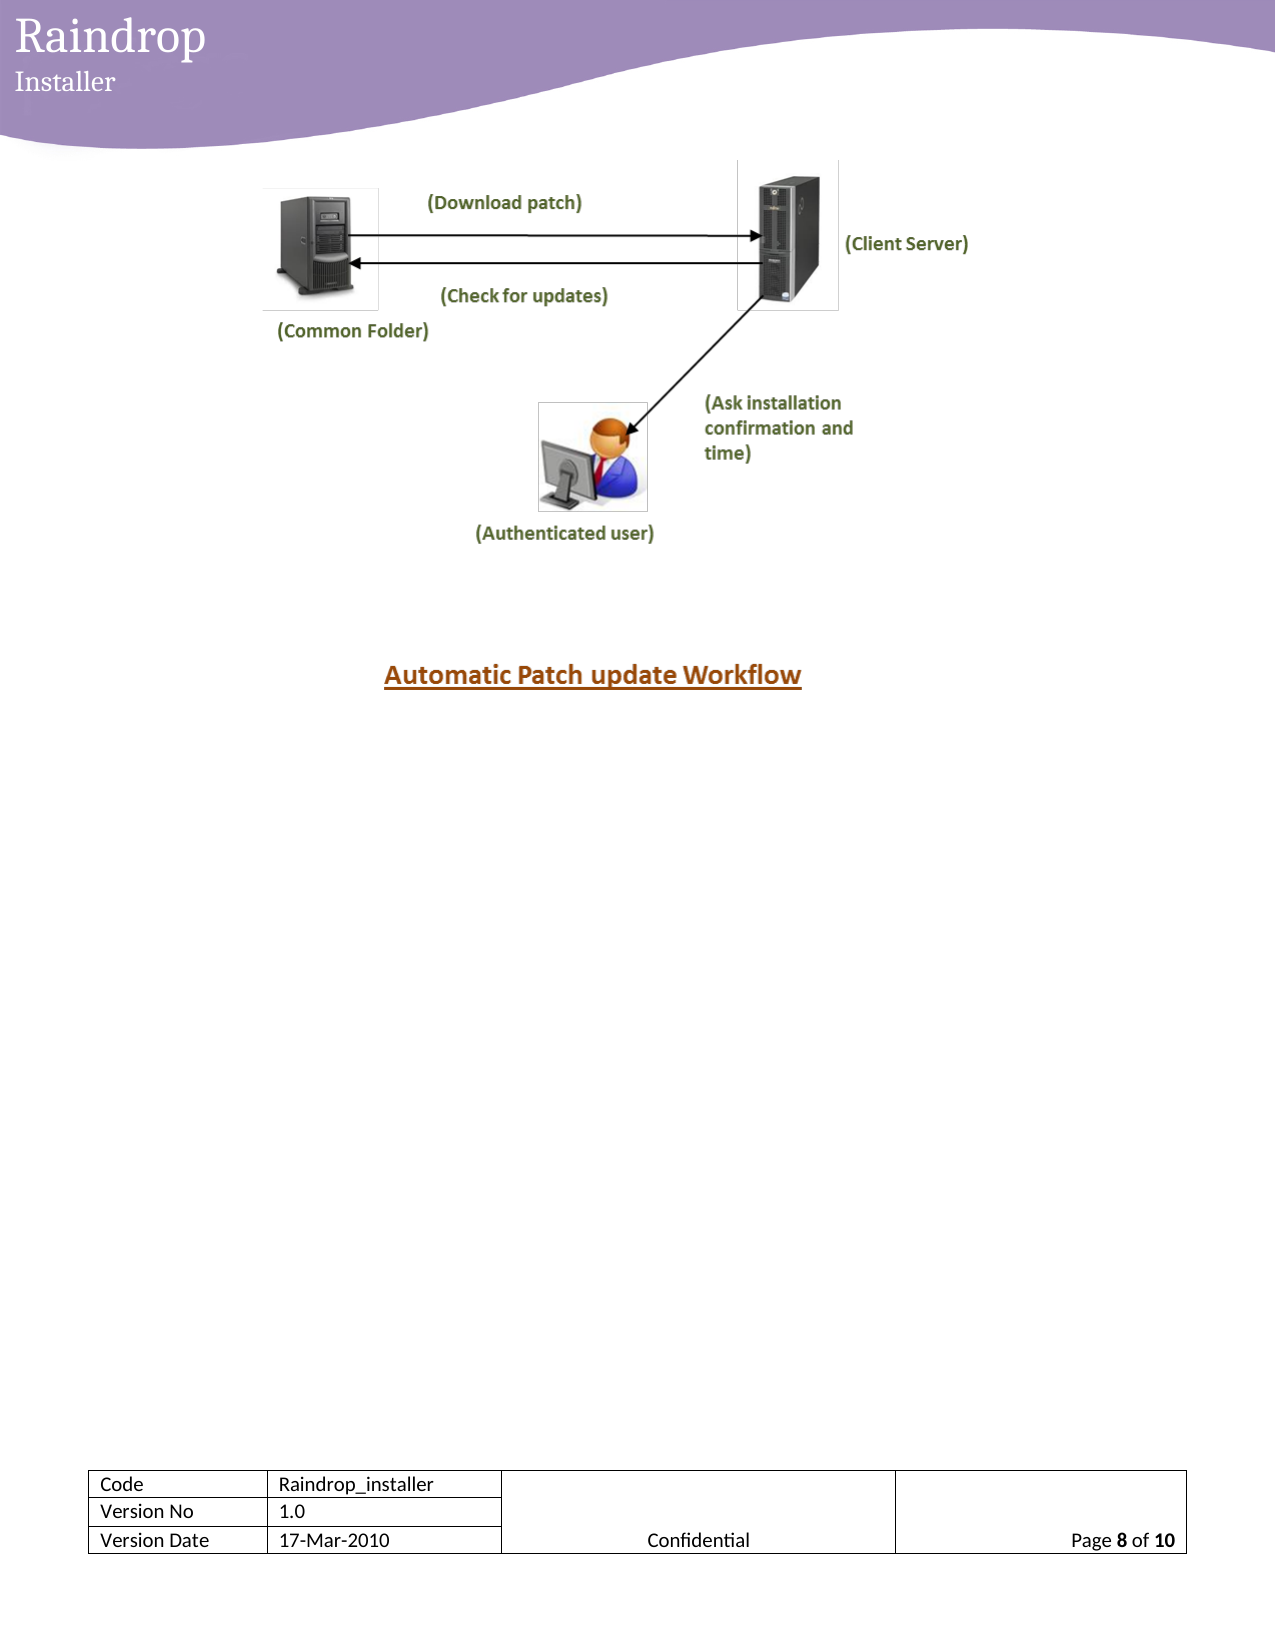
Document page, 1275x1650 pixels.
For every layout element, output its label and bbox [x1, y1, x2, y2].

picture [0, 0, 1275, 710]
